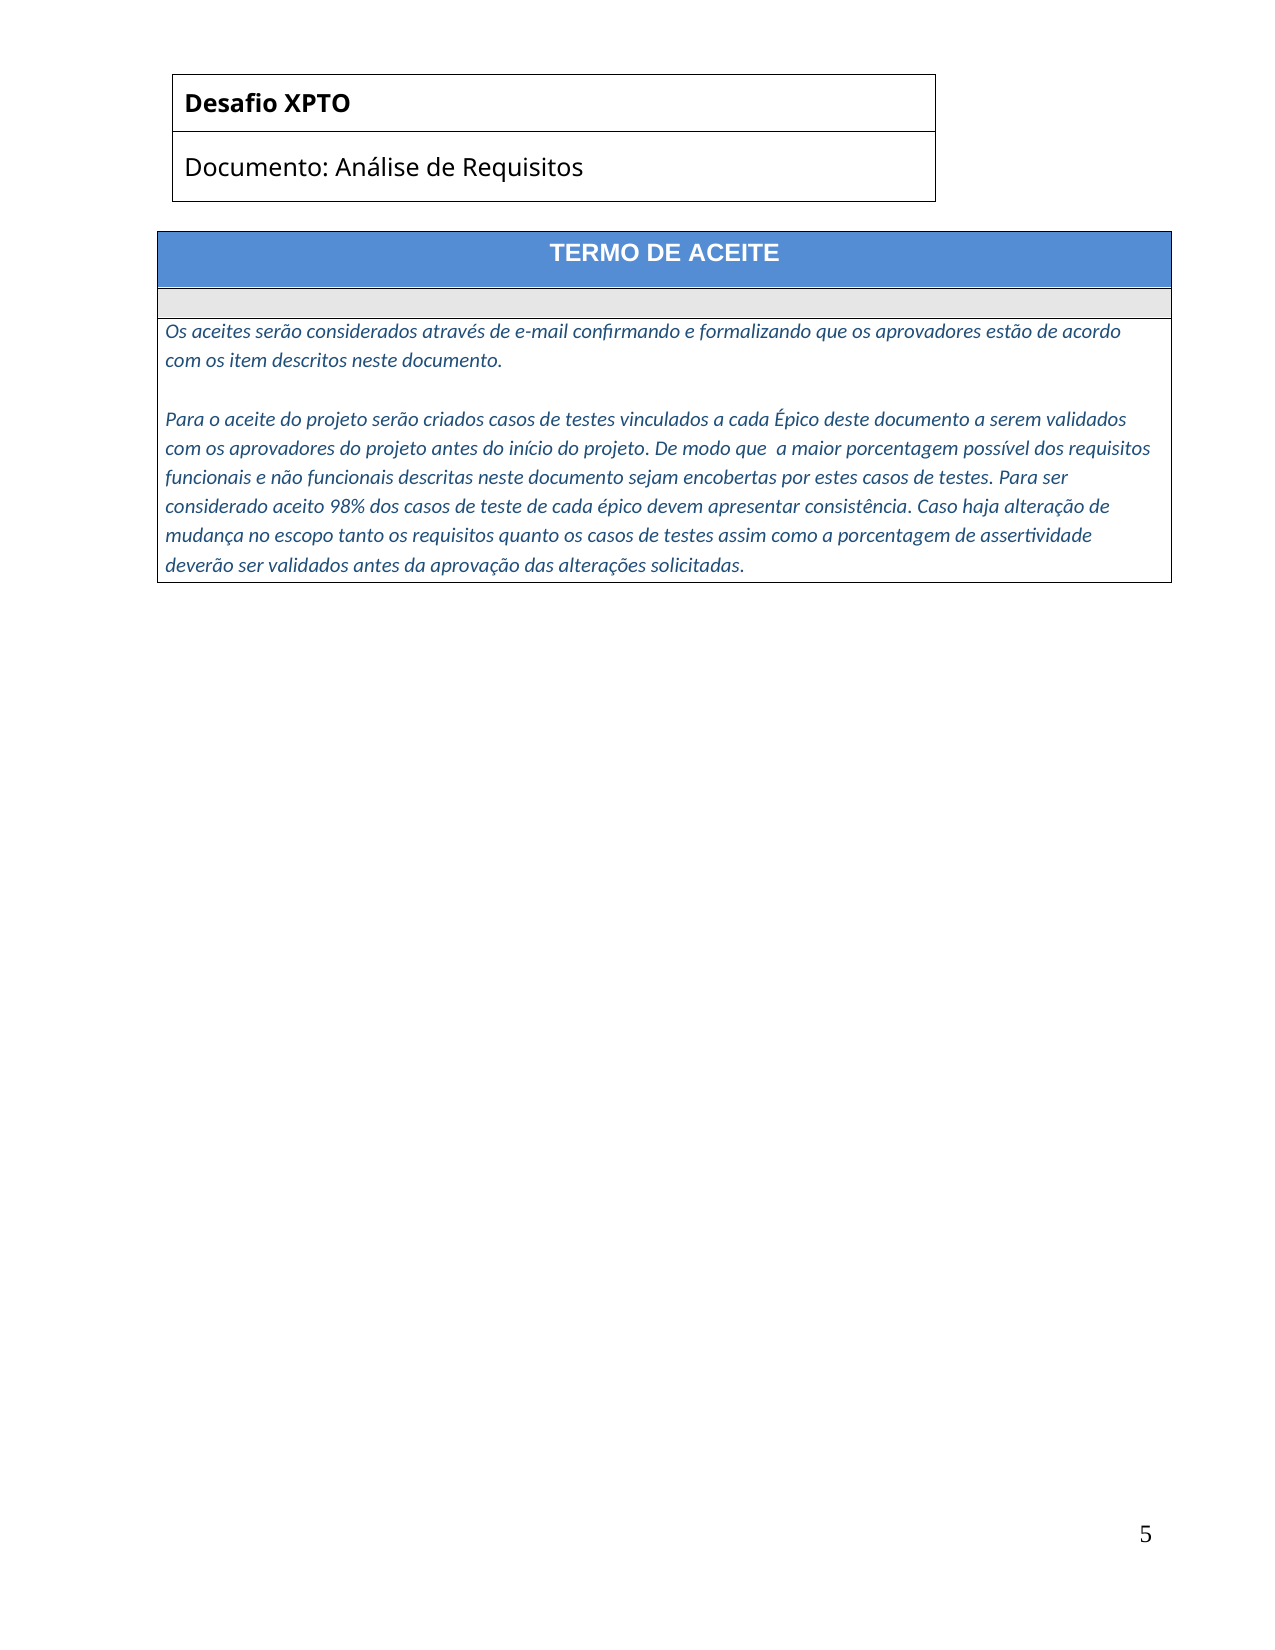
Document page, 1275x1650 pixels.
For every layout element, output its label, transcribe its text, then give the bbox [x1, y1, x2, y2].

table_header TERMO DE ACEITE [158, 232, 1171, 287]
table_cell Os aceites serão considerados através de e-mail confirmando e formalizando que os aprovadores estão de acordo com os item descritos neste documento. Para o aceite do projeto serão criados casos de testes vinculados a cada Épico deste documento a serem validados com os aprovadores do projeto antes do início do projeto. De modo que a maior porcentagem possível dos requisitos funcionais e não funcionais descritas neste documento sejam encobertas por estes casos de testes. Para ser considerado aceito 98% dos casos de teste de cada épico devem apresentar consistência. Caso haja alteração de mudança no escopo tanto os requisitos quanto os casos de testes assim como a porcentagem de assertividade deverão ser validados antes da aprovação das alterações solicitadas. [158, 319, 1171, 582]
table_cell [158, 289, 1171, 317]
